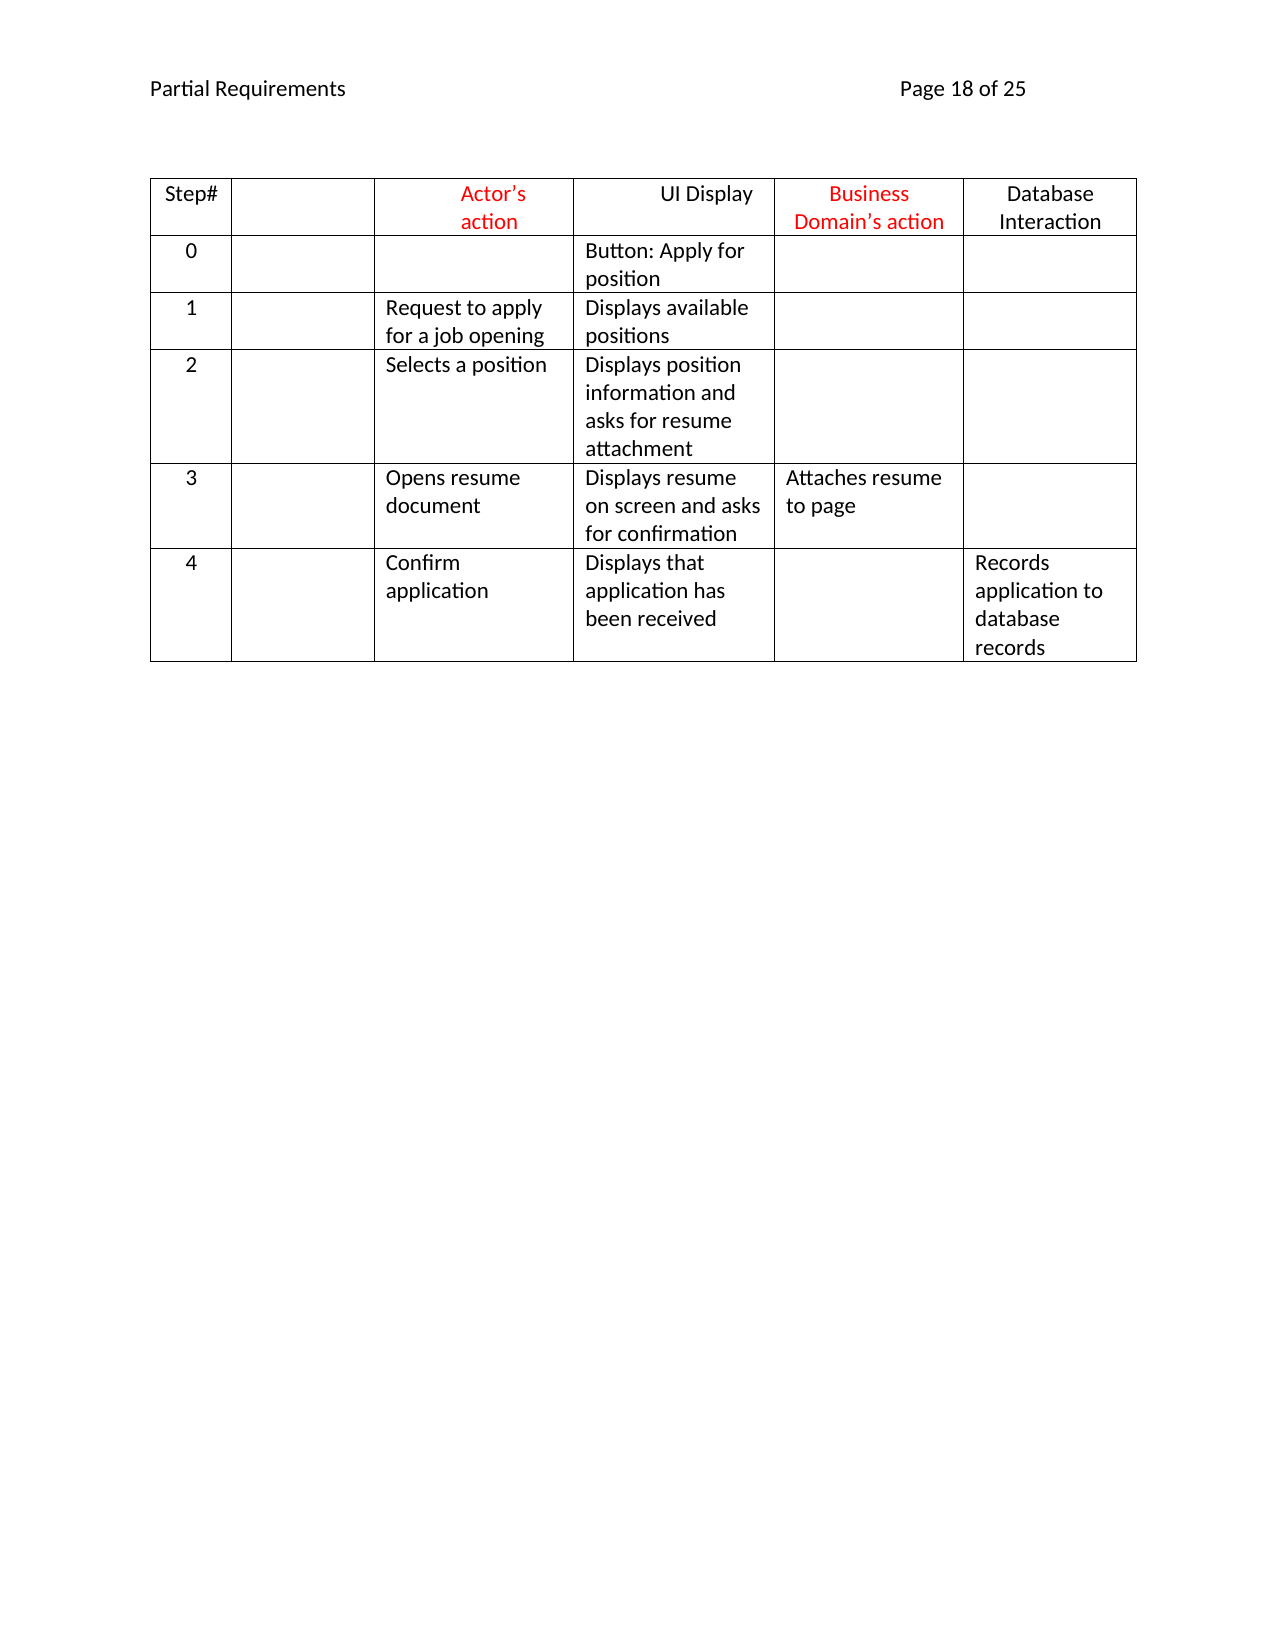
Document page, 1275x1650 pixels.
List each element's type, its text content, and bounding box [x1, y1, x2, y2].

table_cell Displays position information and asks for resume attachment [574, 350, 774, 462]
table_cell 4 [151, 549, 231, 661]
table_cell [232, 236, 374, 292]
table_cell [964, 464, 1136, 547]
table_cell [964, 350, 1136, 462]
table_cell [232, 464, 374, 547]
table_cell Attaches resume to page [775, 464, 963, 547]
table_header UI Display [574, 179, 774, 235]
table_header Step# [151, 179, 231, 235]
table_cell Opens resume document [375, 464, 573, 547]
table_cell [964, 236, 1136, 292]
table_header [232, 179, 374, 235]
table_header Business Domain’s action [775, 179, 963, 235]
table_cell [232, 293, 374, 349]
table_cell 2 [151, 350, 231, 462]
table_cell [775, 293, 963, 349]
table_cell 3 [151, 464, 231, 547]
table_cell Displays that application has been received [574, 549, 774, 661]
table_cell Records application to database records [964, 549, 1136, 661]
table_cell Button: Apply for position [574, 236, 774, 292]
table_cell Confirm application [375, 549, 573, 661]
table_cell [775, 350, 963, 462]
table_cell [964, 293, 1136, 349]
table_cell 1 [151, 293, 231, 349]
table_header Database Interaction [964, 179, 1136, 235]
table_cell [232, 350, 374, 462]
table_cell [375, 236, 573, 292]
table_cell Selects a position [375, 350, 573, 462]
table_cell Displays available positions [574, 293, 774, 349]
table_cell [232, 549, 374, 661]
table_cell [775, 236, 963, 292]
table_cell 0 [151, 236, 231, 292]
table_cell Request to apply for a job opening [375, 293, 573, 349]
table_cell Displays resume on screen and asks for confirmation [574, 464, 774, 547]
table_cell [775, 549, 963, 661]
table_header Actor’s action [375, 179, 573, 235]
